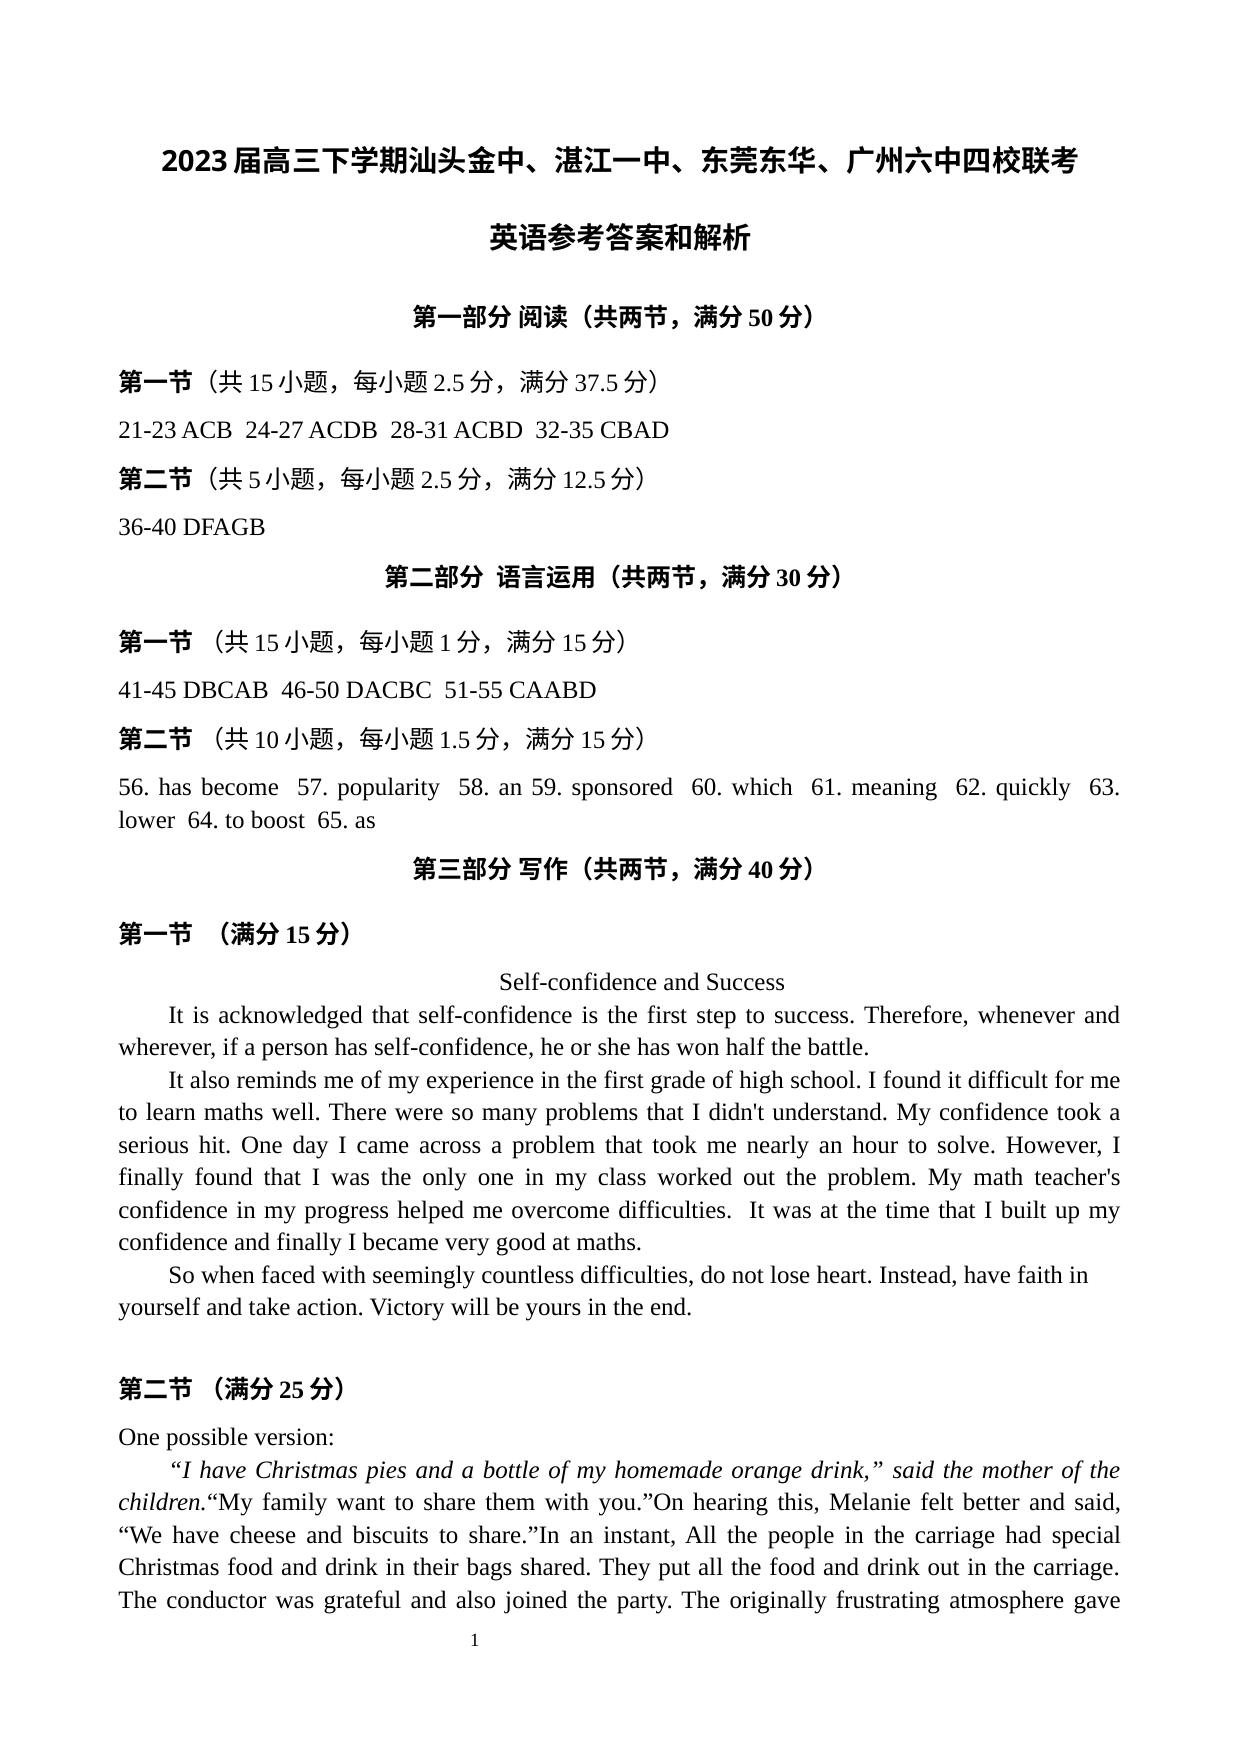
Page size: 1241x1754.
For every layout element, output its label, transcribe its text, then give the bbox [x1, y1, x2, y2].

text 2023届高三下学期汕头金中、湛江一中、东莞东华、广州六中四校联考 [118, 126, 1122, 191]
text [118, 1453, 1122, 1616]
text 36-40 DFAGB [118, 511, 1122, 543]
list （满分15分） [118, 901, 1122, 966]
text 第一节 （共15小题，每小题1分，满分15分） [118, 608, 1122, 673]
text Self-confidence and Success [162, 966, 1122, 998]
list 写作（共两节，满分40分） [118, 836, 1122, 901]
text 56. has become 57. popularity 58. an 59. sponsored 60. which 61. meaning 62. quickly 63. lower 64. to boost 65. as [118, 771, 1122, 836]
text 21-23 ACB 24-27 ACDB 28-31 ACBD 32-35 CBAD [118, 413, 1122, 446]
text 第二节 （共10小题，每小题1.5分，满分15分） [118, 706, 1122, 771]
text So when faced with seemingly countless difficulties, do not lose heart. Instead, have faith in yourself and take action. Victory will be yours in the end. [118, 1258, 1122, 1323]
text It also reminds me of my experience in the first grade of high school. I found it difficult for me to learn maths well. There were so many problems that I didn't understand. My confidence took a serious hit. One day I came across a problem that took me nearly an hour to solve. However, I finally found that I was the only one in my class worked out the problem. My math teacher's confidence in my progress helped me overcome difficulties. It was at the time that I built up my confidence and finally I became very good at maths. [118, 1063, 1122, 1258]
text It is acknowledged that self-confidence is the first step to success. Therefore, whenever and wherever, if a person has self-confidence, he or she has won half the battle. [118, 998, 1122, 1063]
text 第二部分 语言运用（共两节，满分30分） [118, 543, 1122, 608]
text 41-45 DBCAB 46-50 DACBC 51-55 CAABD [118, 673, 1122, 706]
text One possible version: [118, 1421, 1122, 1453]
text 第一节（共15小题，每小题2.5分，满分37.5分） [118, 348, 1122, 413]
text 第一部分 阅读（共两节，满分50分） [118, 283, 1122, 348]
text 第二节（共5小题，每小题2.5分，满分12.5分） [118, 446, 1122, 511]
text 英语参考答案和解析 [118, 204, 1122, 269]
list （满分25分） [118, 1356, 1122, 1421]
